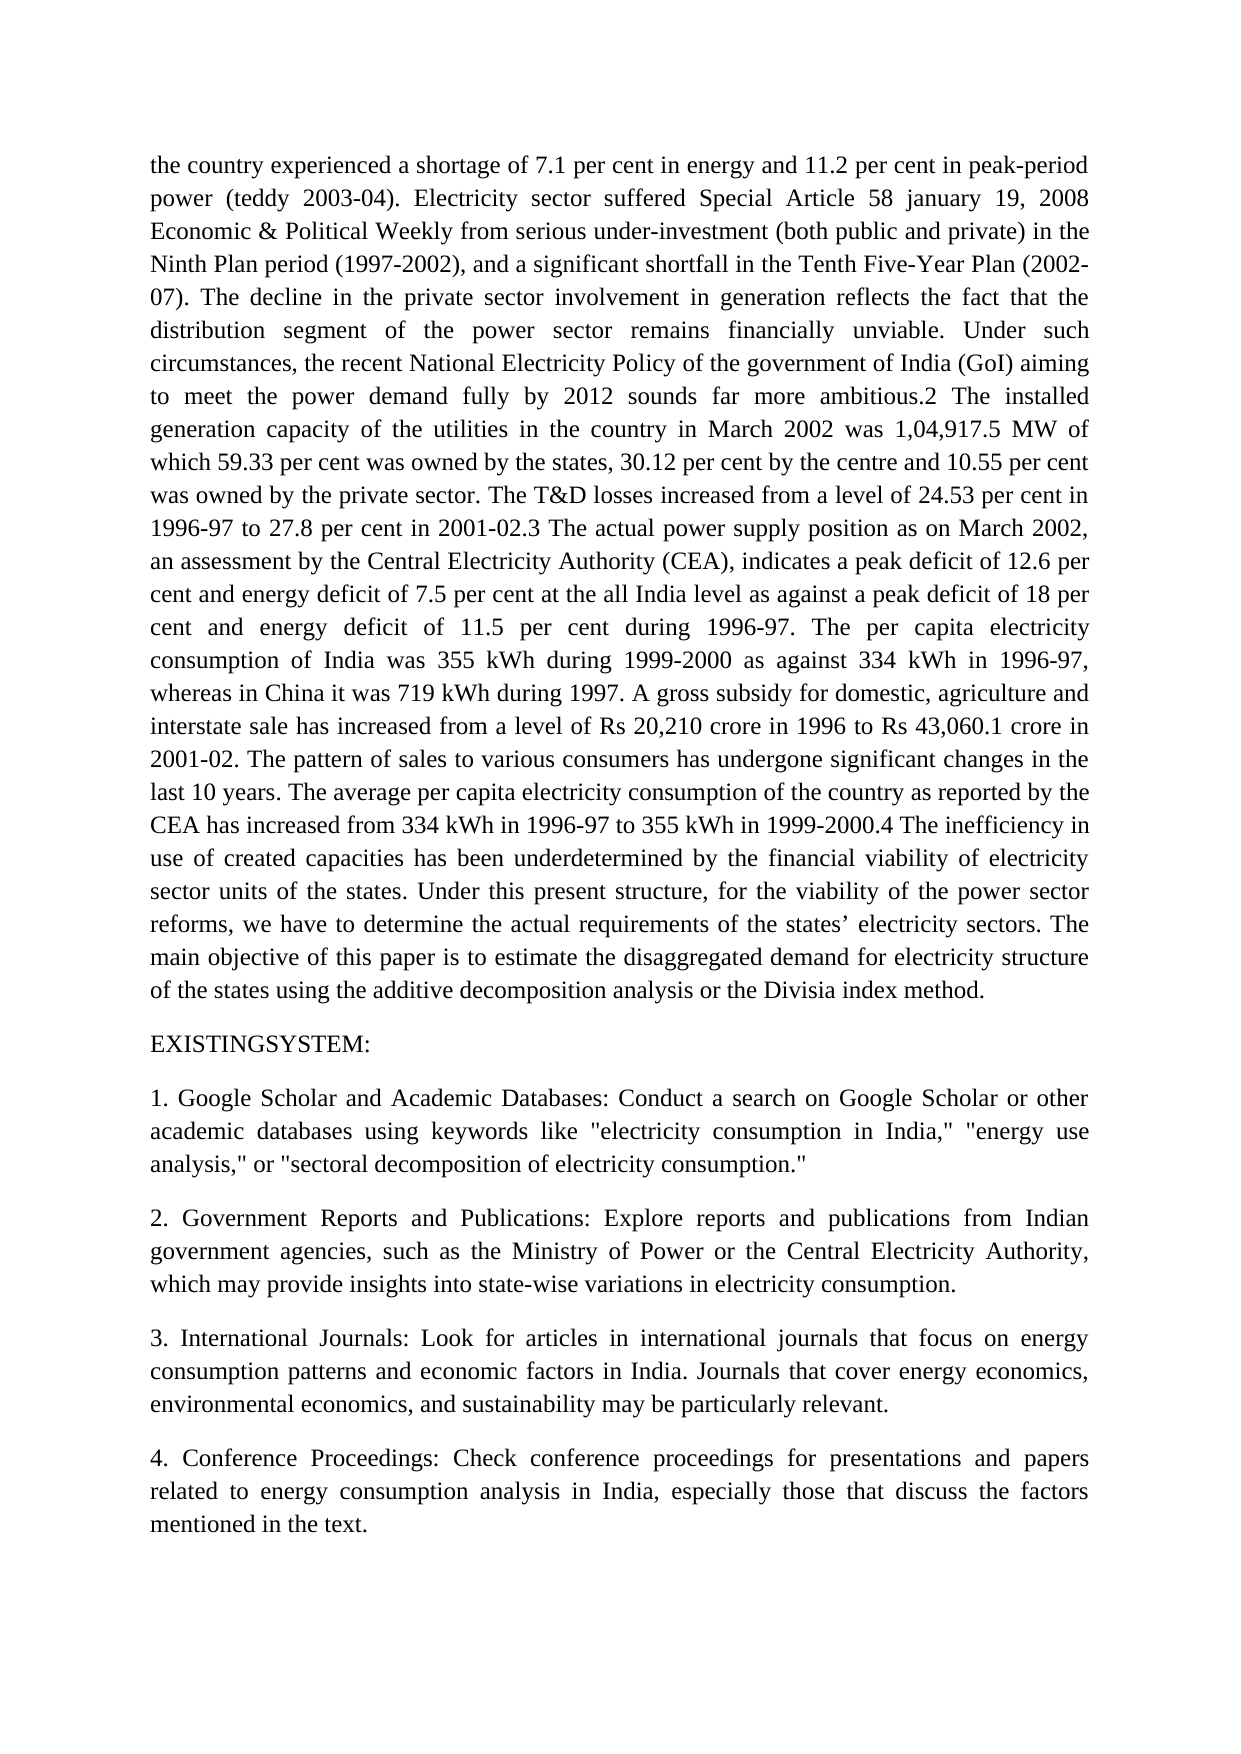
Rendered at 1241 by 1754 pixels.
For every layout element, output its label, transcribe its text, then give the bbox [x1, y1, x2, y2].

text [150, 150, 1090, 1004]
text 4. Conference Proceedings: Check conference proceedings for presentations and papers related to energy consumption analysis in India, especially those that discuss the factors mentioned in the text. [150, 1443, 1090, 1538]
text 2. Government Reports and Publications: Explore reports and publications from Indian government agencies, such as the Ministry of Power or the Central Electricity Authority, which may provide insights into state-wise variations in electricity consumption. [150, 1203, 1090, 1298]
text EXISTINGSYSTEM: [150, 1029, 1090, 1058]
text 1. Google Scholar and Academic Databases: Conduct a search on Google Scholar or other academic databases using keywords like "electricity consumption in India," "energy use analysis," or "sectoral decomposition of electricity consumption." [150, 1083, 1090, 1178]
text 3. International Journals: Look for articles in international journals that focus on energy consumption patterns and economic factors in India. Journals that cover energy economics, environmental economics, and sustainability may be particularly relevant. [150, 1323, 1090, 1418]
